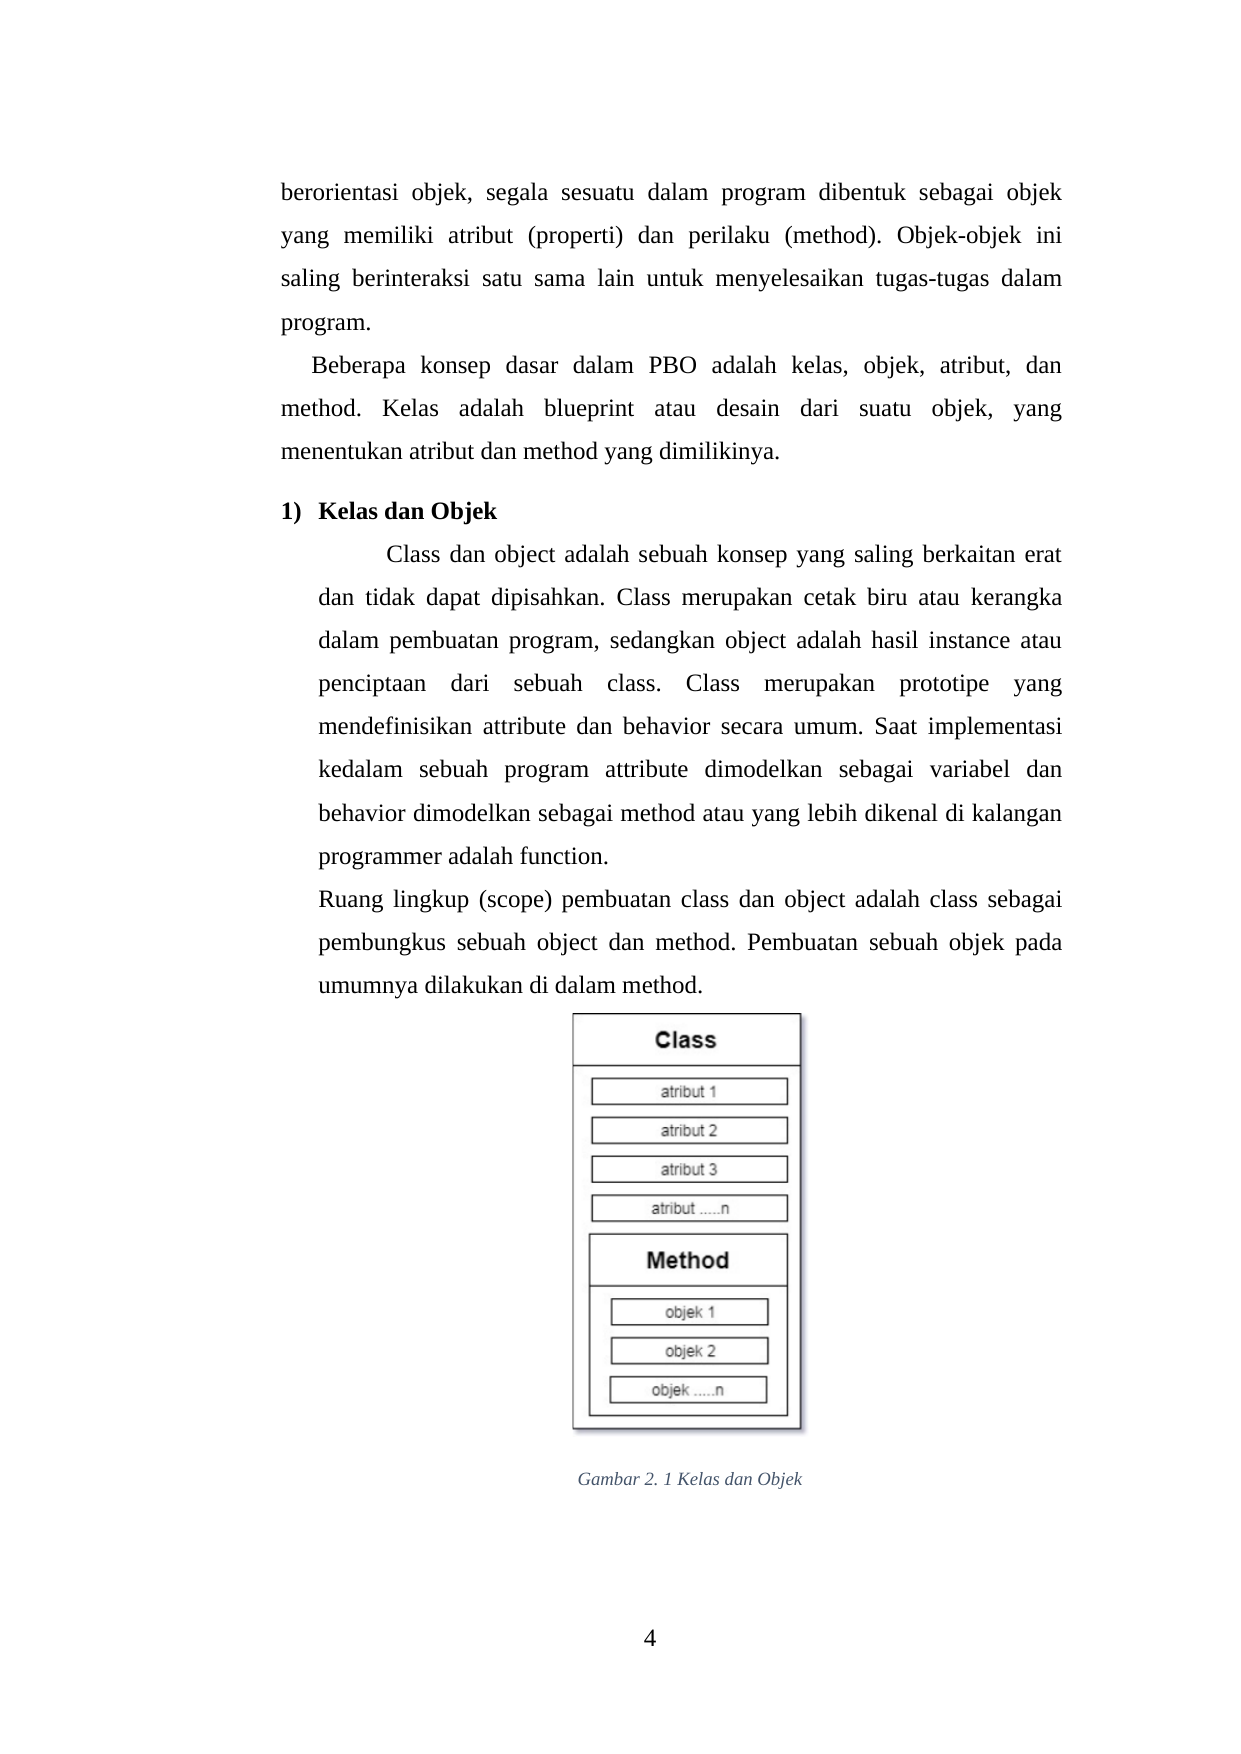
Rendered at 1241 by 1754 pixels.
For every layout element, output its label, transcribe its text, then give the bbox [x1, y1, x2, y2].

picture [572, 1013, 809, 1437]
list Ruang lingkup (scope) pembuatan class dan object adalah class sebagai pembungkus sebuah object dan method. Pembuatan sebuah objek pada umumnya dilakukan di dalam method. [318, 884, 1063, 999]
list Class dan object adalah sebuah konsep yang saling berkaitan erat dan tidak dapat dipisahkan. Class merupakan cetak biru atau kerangka dalam pembuatan program, sedangkan object adalah hasil instance atau penciptaan dari sebuah class. Class merupakan prototipe yang mendefinisikan attribute dan behavior secara umum. Saat implementasi kedalam sebuah program attribute dimodelkan sebagai variabel dan behavior dimodelkan sebagai method atau yang lebih dikenal di kalangan programmer adalah function. [318, 539, 1063, 869]
text Beberapa konsep dasar dalam PBO adalah kelas, objek, atribut, dan method. Kelas adalah blueprint atau desain dari suatu objek, yang menentukan atribut dan method yang dimilikinya. [281, 350, 1063, 465]
text Gambar 2. 1 Kelas dan Objek [243, 1468, 1063, 1490]
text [281, 177, 1063, 335]
list Kelas dan Objek [281, 496, 1063, 524]
